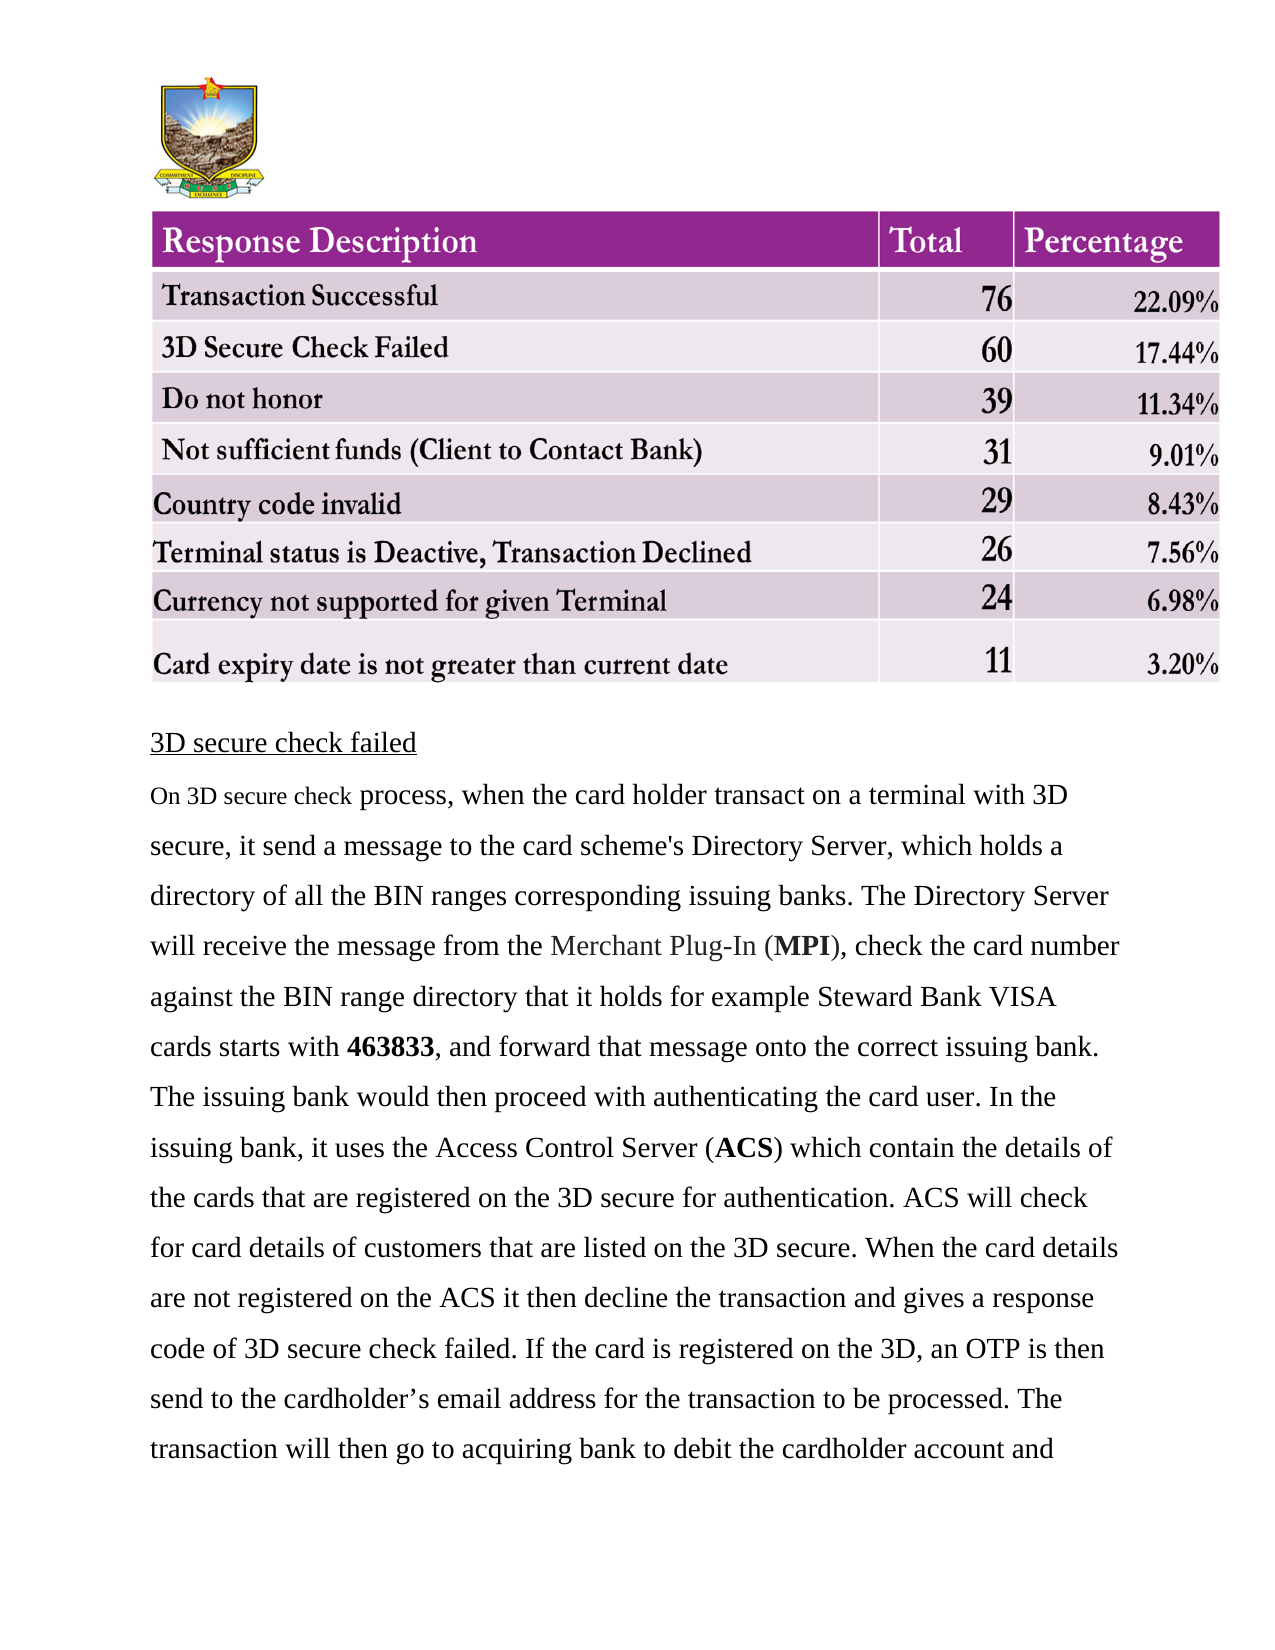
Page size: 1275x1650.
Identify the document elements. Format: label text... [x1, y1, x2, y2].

text 3D secure check failed [150, 725, 1125, 758]
picture [150, 204, 1223, 706]
picture [150, 75, 267, 202]
